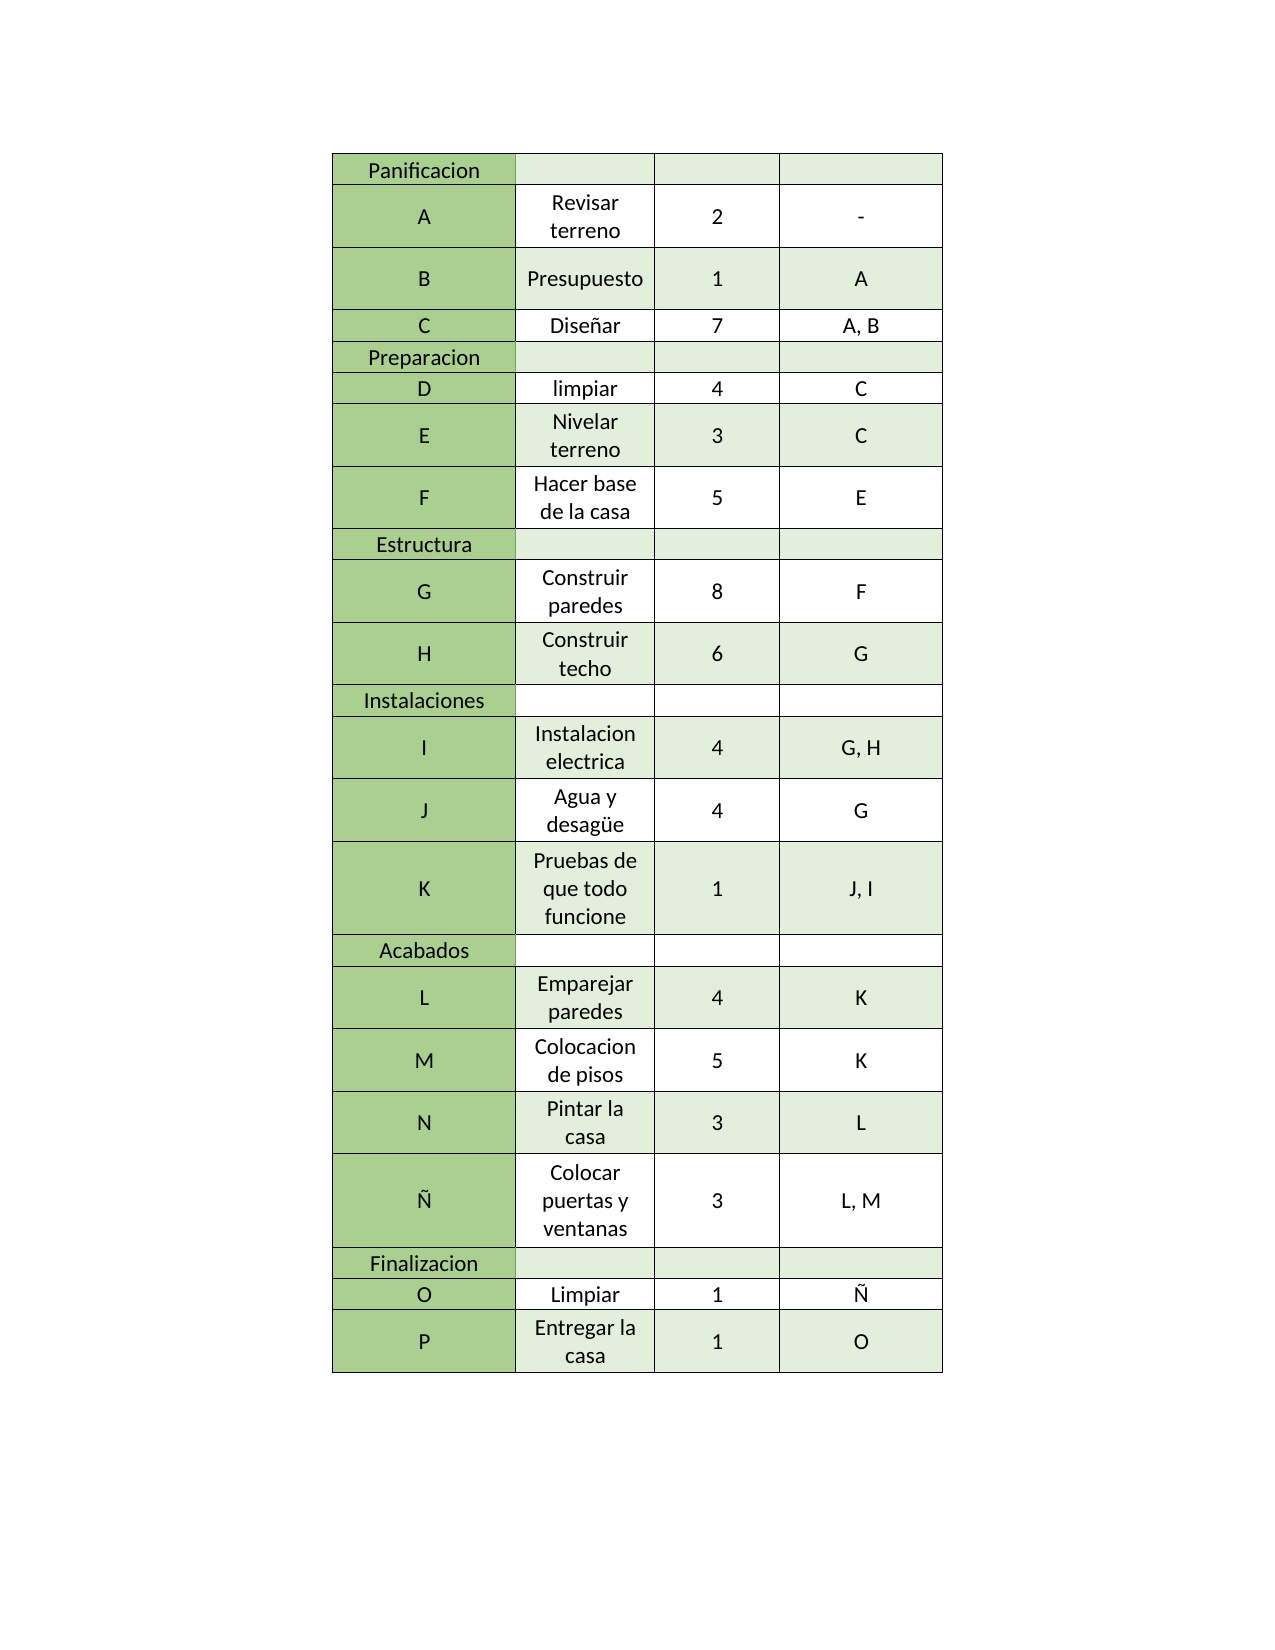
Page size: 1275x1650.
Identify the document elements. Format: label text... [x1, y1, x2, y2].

table_cell [516, 935, 654, 966]
table_cell Pintar la casa [516, 1092, 654, 1153]
table_cell 3 [655, 404, 779, 466]
table_cell L [780, 1092, 942, 1153]
table_cell [780, 529, 942, 559]
table_cell 1 [655, 842, 779, 934]
table_cell B [333, 248, 515, 309]
table_cell 2 [655, 185, 779, 247]
table_cell G [780, 623, 942, 684]
table_cell C [780, 404, 942, 466]
table_cell [516, 529, 654, 559]
table_cell [655, 342, 779, 372]
table_cell E [780, 467, 942, 528]
table_cell [516, 154, 654, 184]
table_cell 5 [655, 1029, 779, 1091]
table_cell Presupuesto [516, 248, 654, 309]
table_cell C [780, 373, 942, 403]
table_cell Panificacion [333, 154, 515, 184]
table_cell 4 [655, 373, 779, 403]
table_cell Instalaciones [333, 685, 515, 716]
table_cell [655, 685, 779, 716]
table_cell O [333, 1279, 515, 1309]
table_cell [780, 685, 942, 716]
table_cell Construir techo [516, 623, 654, 684]
table_cell G [333, 560, 515, 622]
table_cell F [333, 467, 515, 528]
table_cell G [780, 779, 942, 841]
table_cell 6 [655, 623, 779, 684]
table_cell 1 [655, 1310, 779, 1372]
table_cell [655, 1248, 779, 1278]
table_cell - [780, 185, 942, 247]
table_cell J, I [780, 842, 942, 934]
table_cell Ñ [780, 1279, 942, 1309]
table_cell Pruebas de que todo funcione [516, 842, 654, 934]
table_cell 1 [655, 248, 779, 309]
table_cell Diseñar [516, 310, 654, 341]
table_cell F [780, 560, 942, 622]
table_cell I [333, 717, 515, 778]
table_cell E [333, 404, 515, 466]
table_cell 5 [655, 467, 779, 528]
table_cell M [333, 1029, 515, 1091]
table_cell Finalizacion [333, 1248, 515, 1278]
table_cell [780, 342, 942, 372]
table_cell A [333, 185, 515, 247]
table_cell [516, 342, 654, 372]
table_cell O [780, 1310, 942, 1372]
table_cell Instalacion electrica [516, 717, 654, 778]
table_cell A [780, 248, 942, 309]
table_cell [780, 935, 942, 966]
table_cell Colocar puertas y ventanas [516, 1154, 654, 1247]
table_cell N [333, 1092, 515, 1153]
table_cell [780, 154, 942, 184]
table_cell Hacer base de la casa [516, 467, 654, 528]
table_cell A, B [780, 310, 942, 341]
table_cell Acabados [333, 935, 515, 966]
table_cell [655, 154, 779, 184]
table_cell 1 [655, 1279, 779, 1309]
table_cell K [780, 967, 942, 1028]
table_cell H [333, 623, 515, 684]
table_cell [780, 1248, 942, 1278]
table_cell Nivelar terreno [516, 404, 654, 466]
table_cell Revisar terreno [516, 185, 654, 247]
table_cell Colocacion de pisos [516, 1029, 654, 1091]
table_cell [655, 529, 779, 559]
table_cell [655, 935, 779, 966]
table_cell Limpiar [516, 1279, 654, 1309]
table_cell 4 [655, 717, 779, 778]
table_cell Estructura [333, 529, 515, 559]
table_cell C [333, 310, 515, 341]
table_cell [516, 1248, 654, 1278]
table_cell 4 [655, 967, 779, 1028]
table_cell 3 [655, 1154, 779, 1247]
table_cell 8 [655, 560, 779, 622]
table_cell 3 [655, 1092, 779, 1153]
table_cell K [333, 842, 515, 934]
table_cell limpiar [516, 373, 654, 403]
table_cell 7 [655, 310, 779, 341]
table_cell K [780, 1029, 942, 1091]
table_cell G, H [780, 717, 942, 778]
table_cell Ñ [333, 1154, 515, 1247]
table_cell 4 [655, 779, 779, 841]
table_cell Preparacion [333, 342, 515, 372]
table_cell D [333, 373, 515, 403]
table_cell J [333, 779, 515, 841]
table_cell Construir paredes [516, 560, 654, 622]
table_cell L, M [780, 1154, 942, 1247]
table_cell L [333, 967, 515, 1028]
table_cell Agua y desagüe [516, 779, 654, 841]
table_cell Emparejar paredes [516, 967, 654, 1028]
table_cell P [333, 1310, 515, 1372]
table_cell Entregar la casa [516, 1310, 654, 1372]
table_cell [516, 685, 654, 716]
